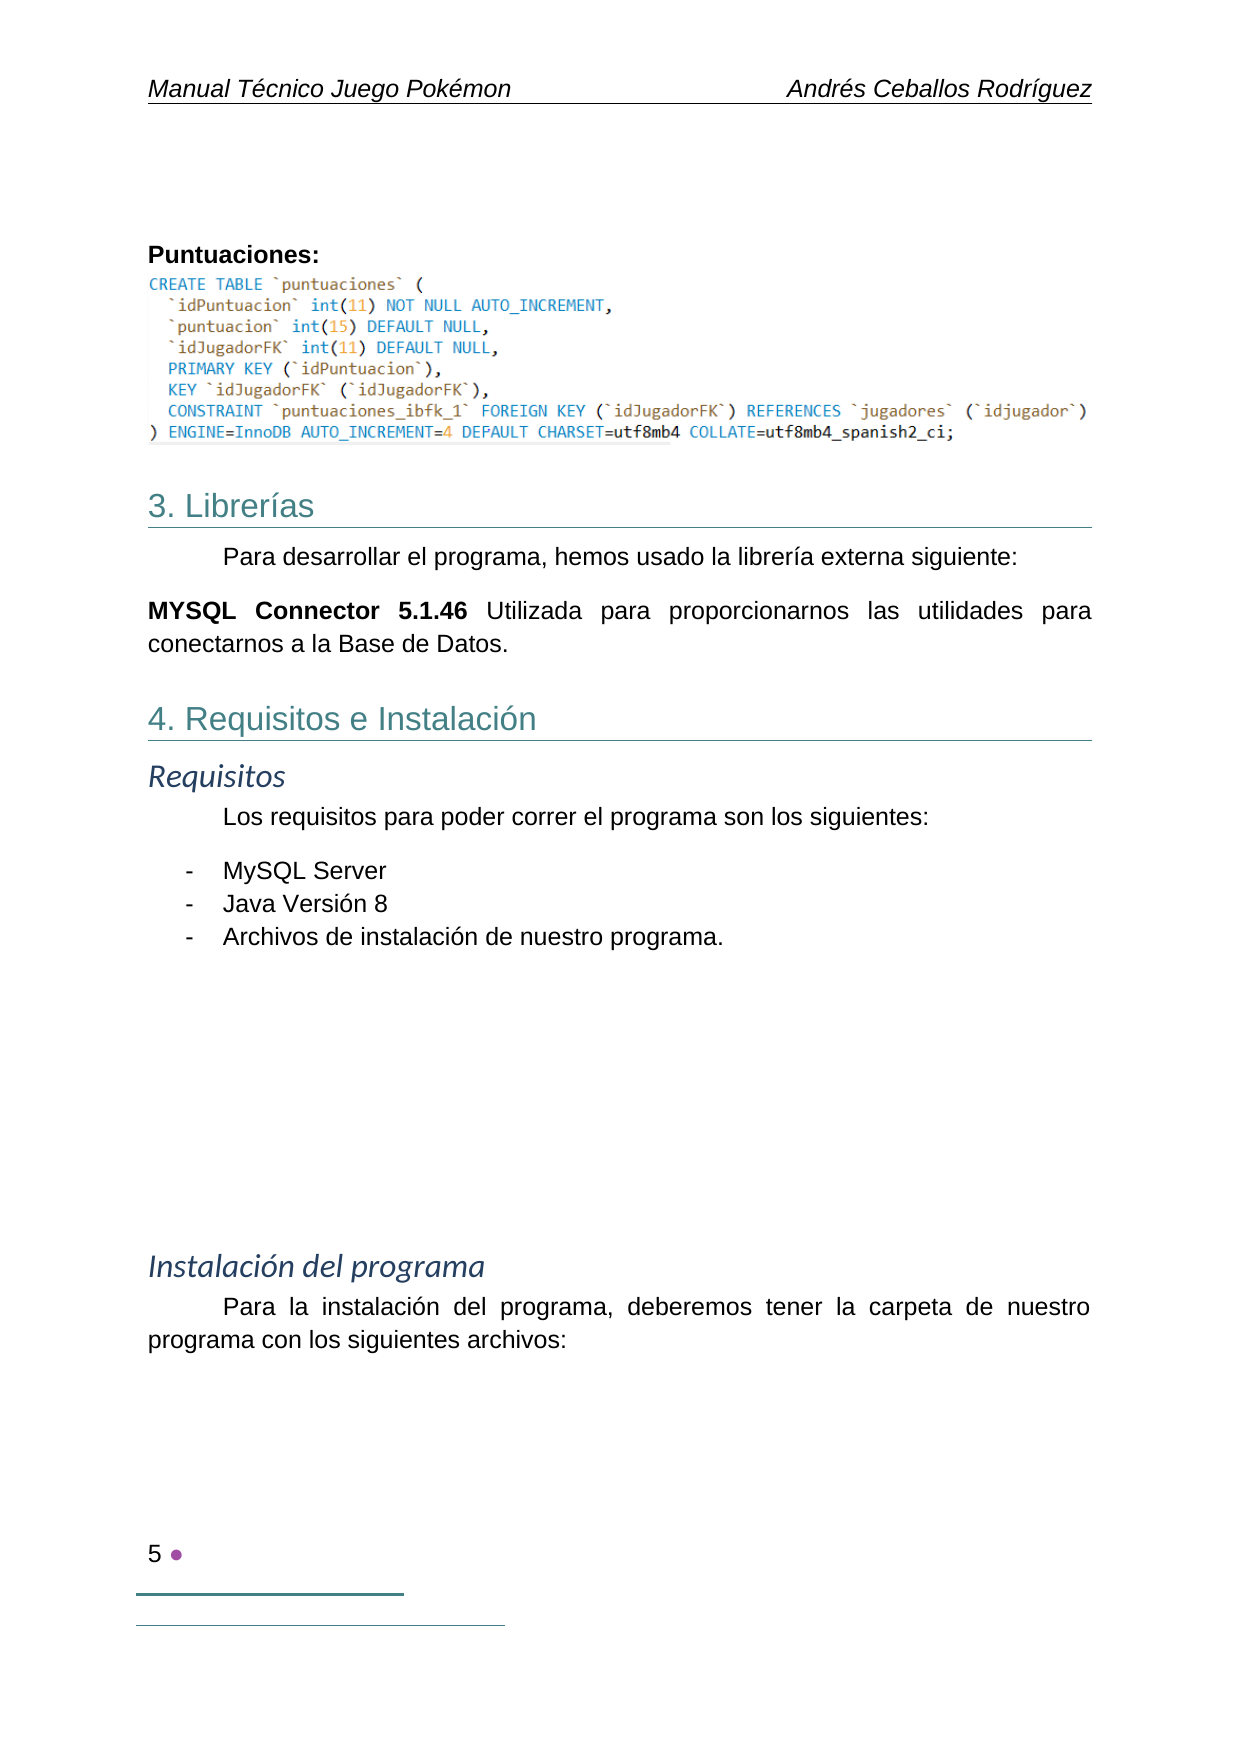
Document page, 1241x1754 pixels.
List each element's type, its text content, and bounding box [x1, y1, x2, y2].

text Puntuaciones: [148, 240, 1092, 273]
text Para desarrollar el programa, hemos usado la librería externa siguiente: [148, 542, 1092, 571]
list MySQL Server [185, 856, 1092, 884]
text Para la instalación del programa, deberemos tener la carpeta de nuestro programa con los siguientes archivos: [148, 1292, 1092, 1353]
subtitle Requisitos [148, 755, 1092, 796]
picture [147, 273, 1093, 445]
text Los requisitos para poder correr el programa son los siguientes: [148, 802, 1092, 831]
list Java Versión 8 [185, 889, 1092, 917]
text MYSQL Connector 5.1.46 Utilizada para proporcionarnos las utilidades para conectarnos a la Base de Datos. [148, 596, 1092, 658]
subtitle Instalación del programa [148, 1245, 1092, 1286]
subtitle 3. Librerías [148, 486, 1092, 527]
subtitle 4. Requisitos e Instalación [148, 699, 1092, 740]
list Archivos de instalación de nuestro programa. [185, 922, 1092, 951]
